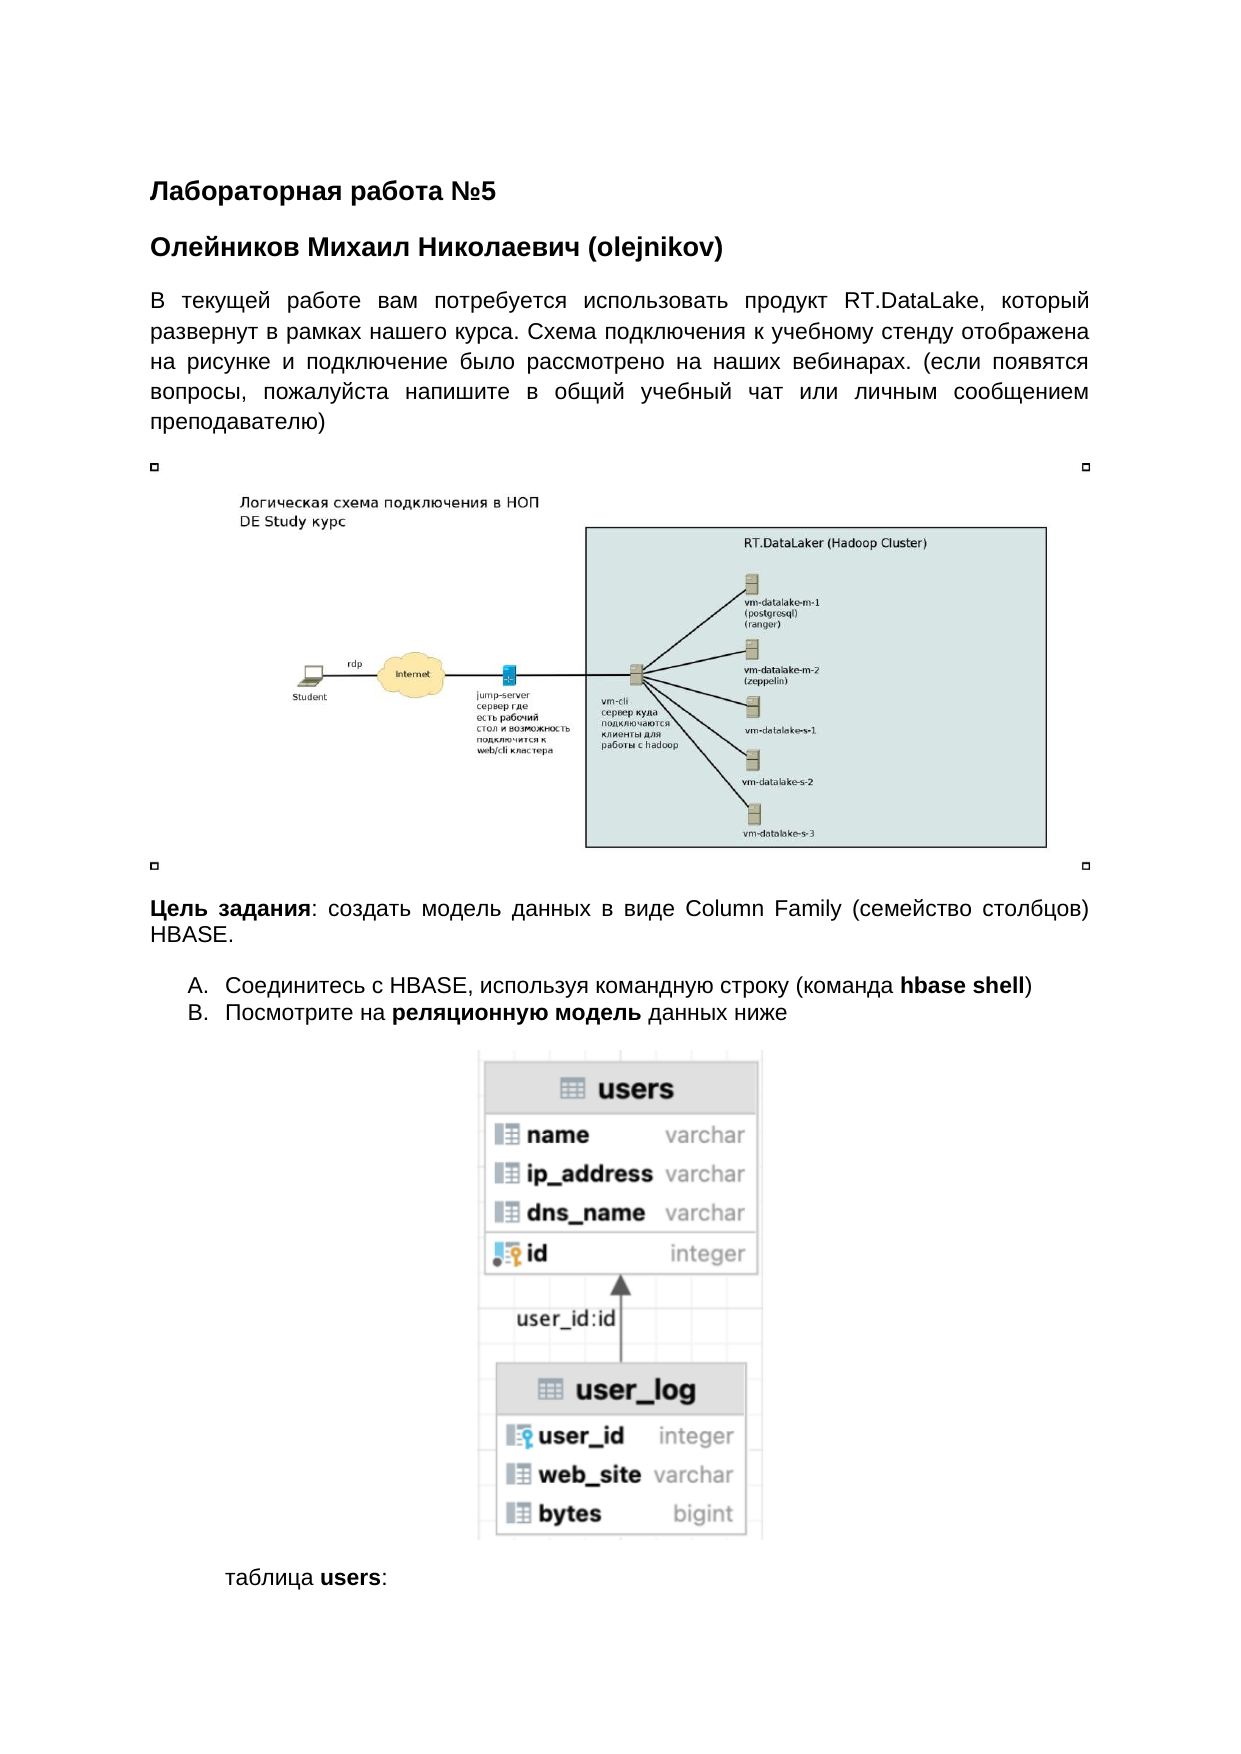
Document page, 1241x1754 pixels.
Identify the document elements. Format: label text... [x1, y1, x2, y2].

text таблица users: [150, 1564, 1090, 1591]
list Посмотрите на реляционную модель данных ниже [187, 999, 1090, 1025]
text Цель задания: создать модель данных в виде Column Family (семейство столбцов) HBASE. [150, 895, 1090, 947]
picture [150, 463, 1091, 870]
list Соединитесь с HBASE, используя командную строку (команда hbase shell) [187, 972, 1090, 999]
picture [477, 1050, 764, 1540]
text Лабораторная работа №5 [150, 175, 1090, 206]
text Олейников Михаил Николаевич (olejnikov) [150, 231, 1090, 262]
text В текущей работе вам потребуется использовать продукт RT.DataLake, который развернут в рамках нашего курса. Схема подключения к учебному стенду отображена на рисунке и подключение было рассмотрено на наших вебинарах. (если появятся вопросы, пожалуйста напишите в общий учебный чат или личным сообщением преподавателю) [150, 287, 1090, 435]
